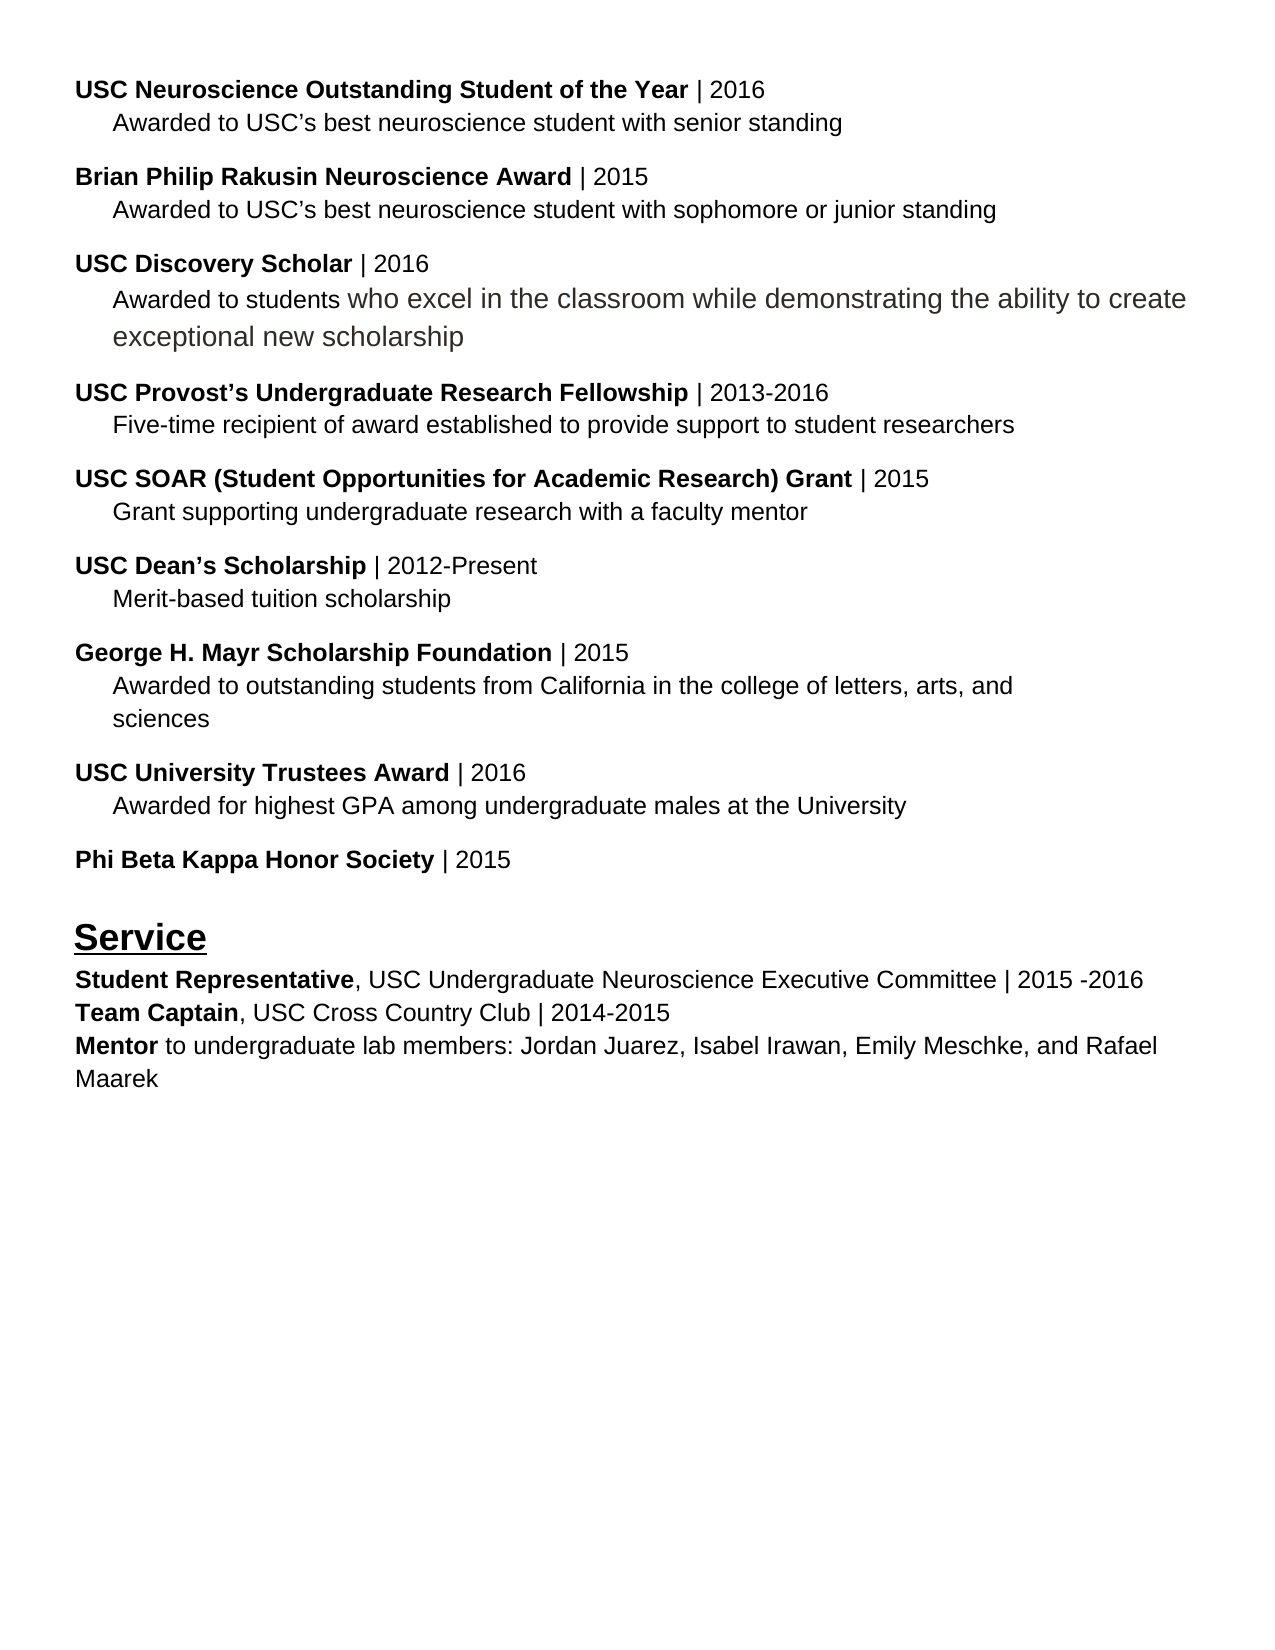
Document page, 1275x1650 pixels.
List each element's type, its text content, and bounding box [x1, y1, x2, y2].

text Brian Philip Rakusin Neuroscience Award | 2015 Awarded to USC’s best neuroscience student with sophomore or junior standing [75, 162, 1200, 224]
text USC Discovery Scholar | 2016 Awarded to students who excel in the classroom while demonstrating the ability to create exceptional new scholarship [75, 249, 1200, 352]
subtitle Service [73, 915, 1200, 958]
text Student Representative, USC Undergraduate Neuroscience Executive Committee | 2015 -2016 Team Captain, USC Cross Country Club | 2014-2015 Mentor to undergraduate lab members: Jordan Juarez, Isabel Irawan, Emily Meschke, and Rafael Maarek [75, 965, 1200, 1093]
text USC Neuroscience Outstanding Student of the Year | 2016 Awarded to USC’s best neuroscience student with senior standing [75, 75, 1200, 137]
text USC Dean’s Scholarship | 2012-Present Merit-based tuition scholarship [75, 551, 1200, 613]
text USC SOAR (Student Opportunities for Academic Research) Grant | 2015 Grant supporting undergraduate research with a faculty mentor [75, 464, 1200, 526]
text Phi Beta Kappa Honor Society | 2015 [75, 845, 1200, 874]
text USC University Trustees Award | 2016 Awarded for highest GPA among undergraduate males at the University [75, 758, 1200, 820]
text USC Provost’s Undergraduate Research Fellowship | 2013-2016 Five-time recipient of award established to provide support to student researchers [75, 377, 1200, 439]
text George H. Mayr Scholarship Foundation | 2015 Awarded to outstanding students from California in the college of letters, arts, and sciences [75, 638, 1200, 733]
